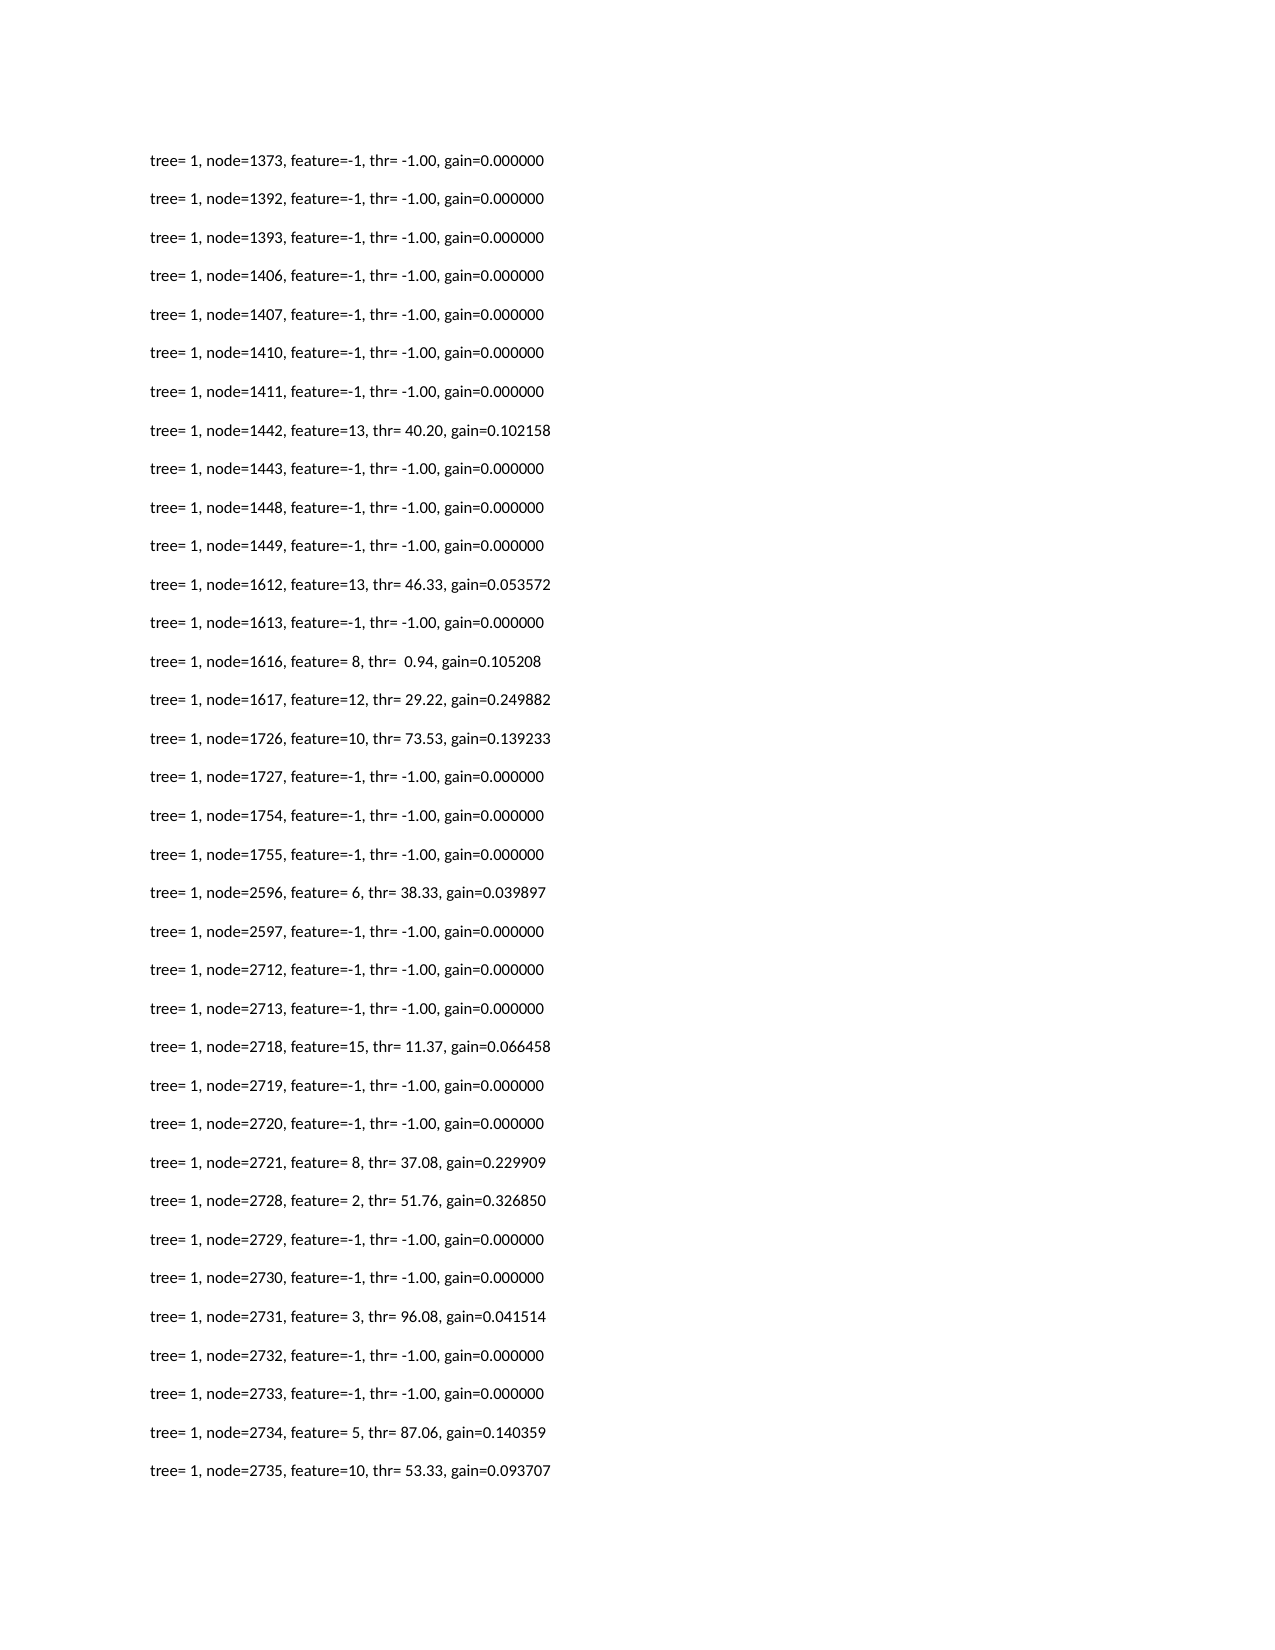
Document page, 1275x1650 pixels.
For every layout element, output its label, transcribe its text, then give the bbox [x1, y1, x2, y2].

text tree= 1, node=1410, feature=-1, thr= -1.00, gain=0.000000 [150, 343, 1125, 363]
text tree= 1, node=1612, feature=13, thr= 46.33, gain=0.053572 [150, 574, 1125, 594]
text tree= 1, node=1613, feature=-1, thr= -1.00, gain=0.000000 [150, 612, 1125, 633]
text tree= 1, node=1448, feature=-1, thr= -1.00, gain=0.000000 [150, 497, 1125, 517]
text tree= 1, node=2732, feature=-1, thr= -1.00, gain=0.000000 [150, 1345, 1125, 1365]
text tree= 1, node=2720, feature=-1, thr= -1.00, gain=0.000000 [150, 1113, 1125, 1134]
text tree= 1, node=1442, feature=13, thr= 40.20, gain=0.102158 [150, 420, 1125, 440]
text tree= 1, node=1443, feature=-1, thr= -1.00, gain=0.000000 [150, 458, 1125, 479]
text tree= 1, node=2730, feature=-1, thr= -1.00, gain=0.000000 [150, 1268, 1125, 1288]
text tree= 1, node=1411, feature=-1, thr= -1.00, gain=0.000000 [150, 381, 1125, 402]
text tree= 1, node=1727, feature=-1, thr= -1.00, gain=0.000000 [150, 767, 1125, 787]
text tree= 1, node=2721, feature= 8, thr= 37.08, gain=0.229909 [150, 1152, 1125, 1172]
text tree= 1, node=2735, feature=10, thr= 53.33, gain=0.093707 [150, 1460, 1125, 1481]
text tree= 1, node=1373, feature=-1, thr= -1.00, gain=0.000000 [150, 150, 1125, 170]
text tree= 1, node=1406, feature=-1, thr= -1.00, gain=0.000000 [150, 266, 1125, 286]
text tree= 1, node=2734, feature= 5, thr= 87.06, gain=0.140359 [150, 1422, 1125, 1442]
text tree= 1, node=1393, feature=-1, thr= -1.00, gain=0.000000 [150, 227, 1125, 247]
text tree= 1, node=2597, feature=-1, thr= -1.00, gain=0.000000 [150, 921, 1125, 941]
text tree= 1, node=1755, feature=-1, thr= -1.00, gain=0.000000 [150, 844, 1125, 864]
text tree= 1, node=1754, feature=-1, thr= -1.00, gain=0.000000 [150, 805, 1125, 826]
text tree= 1, node=2713, feature=-1, thr= -1.00, gain=0.000000 [150, 998, 1125, 1018]
text tree= 1, node=2596, feature= 6, thr= 38.33, gain=0.039897 [150, 882, 1125, 903]
text tree= 1, node=1449, feature=-1, thr= -1.00, gain=0.000000 [150, 535, 1125, 556]
text tree= 1, node=2731, feature= 3, thr= 96.08, gain=0.041514 [150, 1306, 1125, 1327]
text tree= 1, node=2719, feature=-1, thr= -1.00, gain=0.000000 [150, 1075, 1125, 1095]
text tree= 1, node=2733, feature=-1, thr= -1.00, gain=0.000000 [150, 1383, 1125, 1404]
text tree= 1, node=1617, feature=12, thr= 29.22, gain=0.249882 [150, 689, 1125, 710]
text tree= 1, node=2729, feature=-1, thr= -1.00, gain=0.000000 [150, 1229, 1125, 1249]
text tree= 1, node=1392, feature=-1, thr= -1.00, gain=0.000000 [150, 188, 1125, 209]
text tree= 1, node=2712, feature=-1, thr= -1.00, gain=0.000000 [150, 959, 1125, 980]
text tree= 1, node=1726, feature=10, thr= 73.53, gain=0.139233 [150, 728, 1125, 748]
text tree= 1, node=1407, feature=-1, thr= -1.00, gain=0.000000 [150, 304, 1125, 324]
text tree= 1, node=1616, feature= 8, thr= 0.94, gain=0.105208 [150, 651, 1125, 671]
text tree= 1, node=2728, feature= 2, thr= 51.76, gain=0.326850 [150, 1191, 1125, 1211]
text tree= 1, node=2718, feature=15, thr= 11.37, gain=0.066458 [150, 1036, 1125, 1057]
